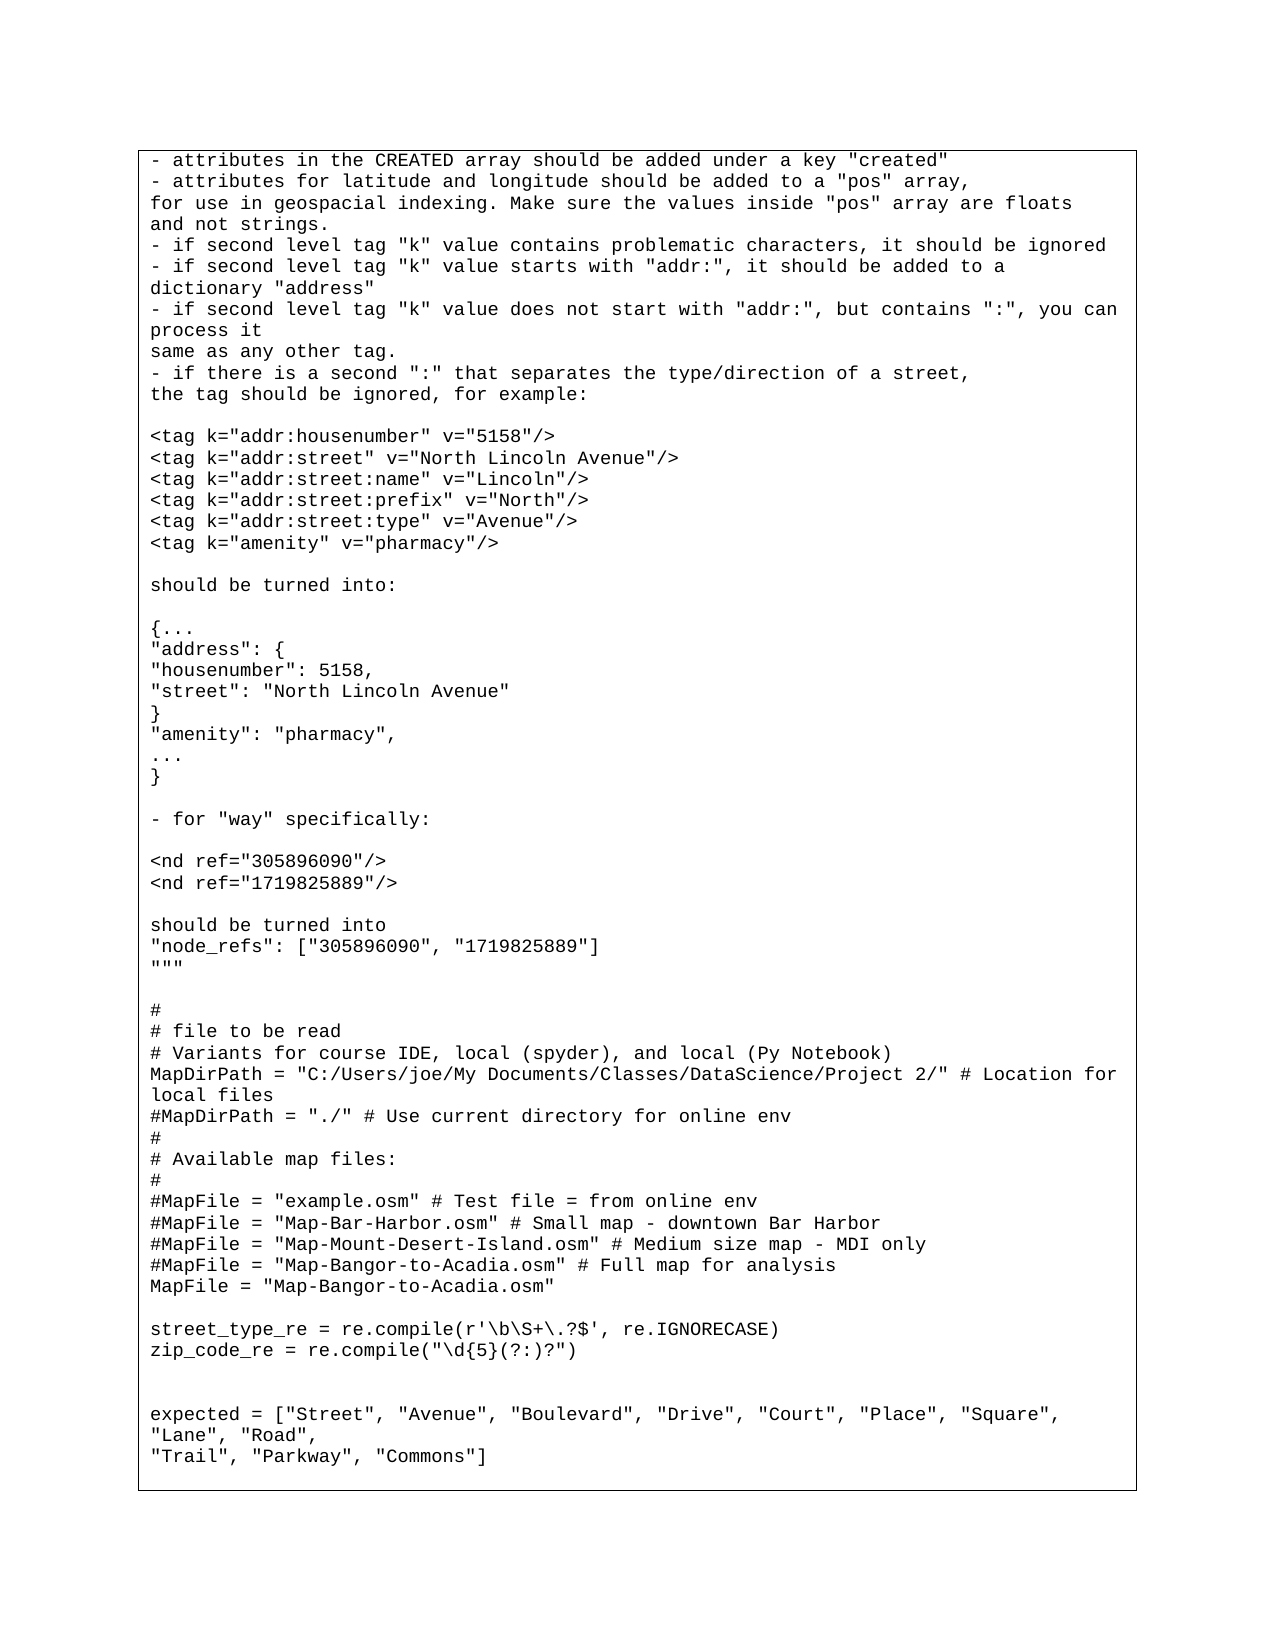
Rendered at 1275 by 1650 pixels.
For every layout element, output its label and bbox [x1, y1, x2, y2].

table_header [139, 151, 1136, 1490]
